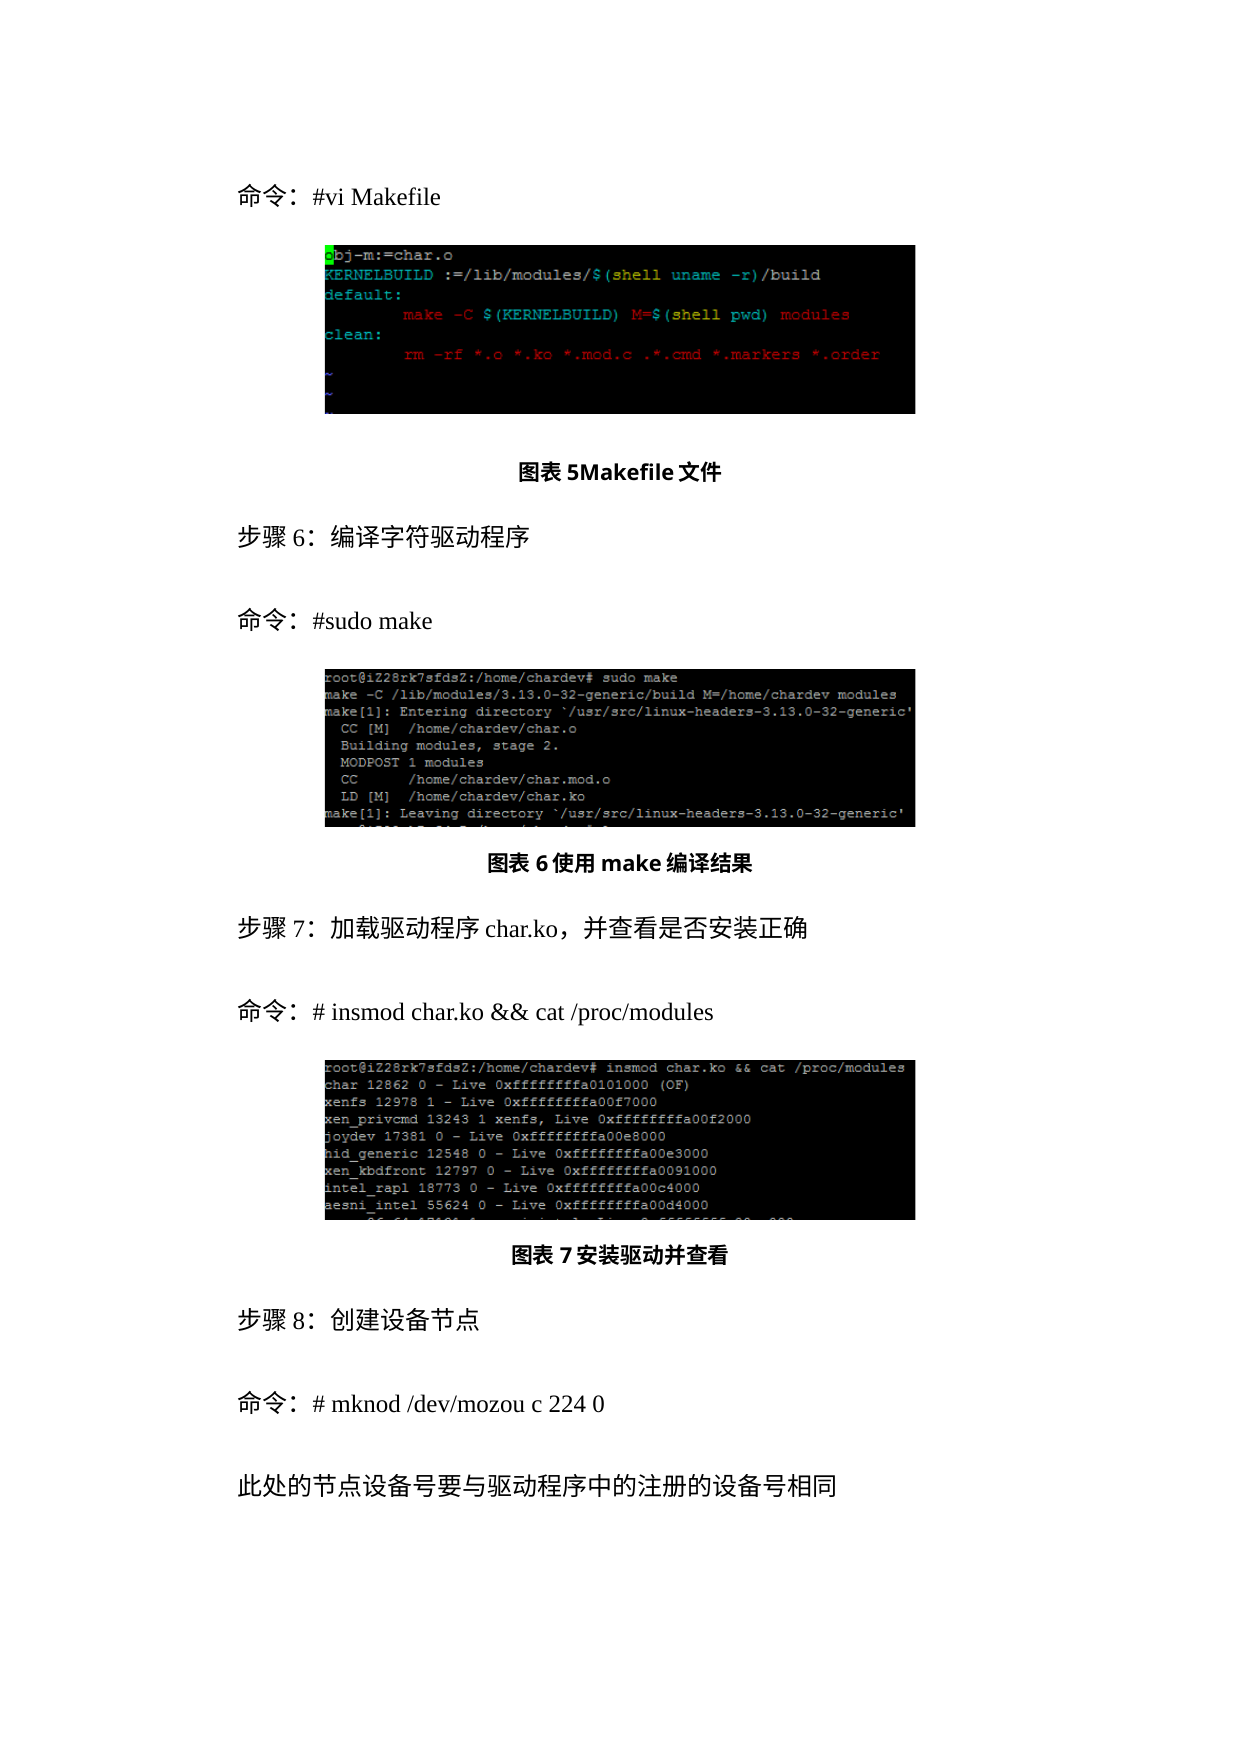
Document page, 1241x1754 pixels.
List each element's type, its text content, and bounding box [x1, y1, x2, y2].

picture [324, 669, 916, 827]
picture [324, 1060, 916, 1220]
text 命令：# insmod char.ko && cat /proc/modules [187, 977, 1053, 1042]
text 图表 5Makefile文件 [187, 454, 1053, 487]
picture [324, 245, 916, 414]
text 步骤7：加载驱动程序char.ko，并查看是否安装正确 [187, 894, 1053, 959]
text 图表 7安装驱动并查看 [187, 1237, 1053, 1270]
text 此处的节点设备号要与驱动程序中的注册的设备号相同 [187, 1452, 1053, 1517]
text 步骤8：创建设备节点 [187, 1286, 1053, 1351]
text 命令：# mknod /dev/mozou c 224 0 [187, 1369, 1053, 1434]
text 命令：#sudo make [187, 586, 1053, 651]
text 步骤6：编译字符驱动程序 [187, 503, 1053, 568]
text 命令：#vi Makefile [187, 162, 1053, 227]
text 图表 6使用make编译结果 [187, 846, 1053, 878]
